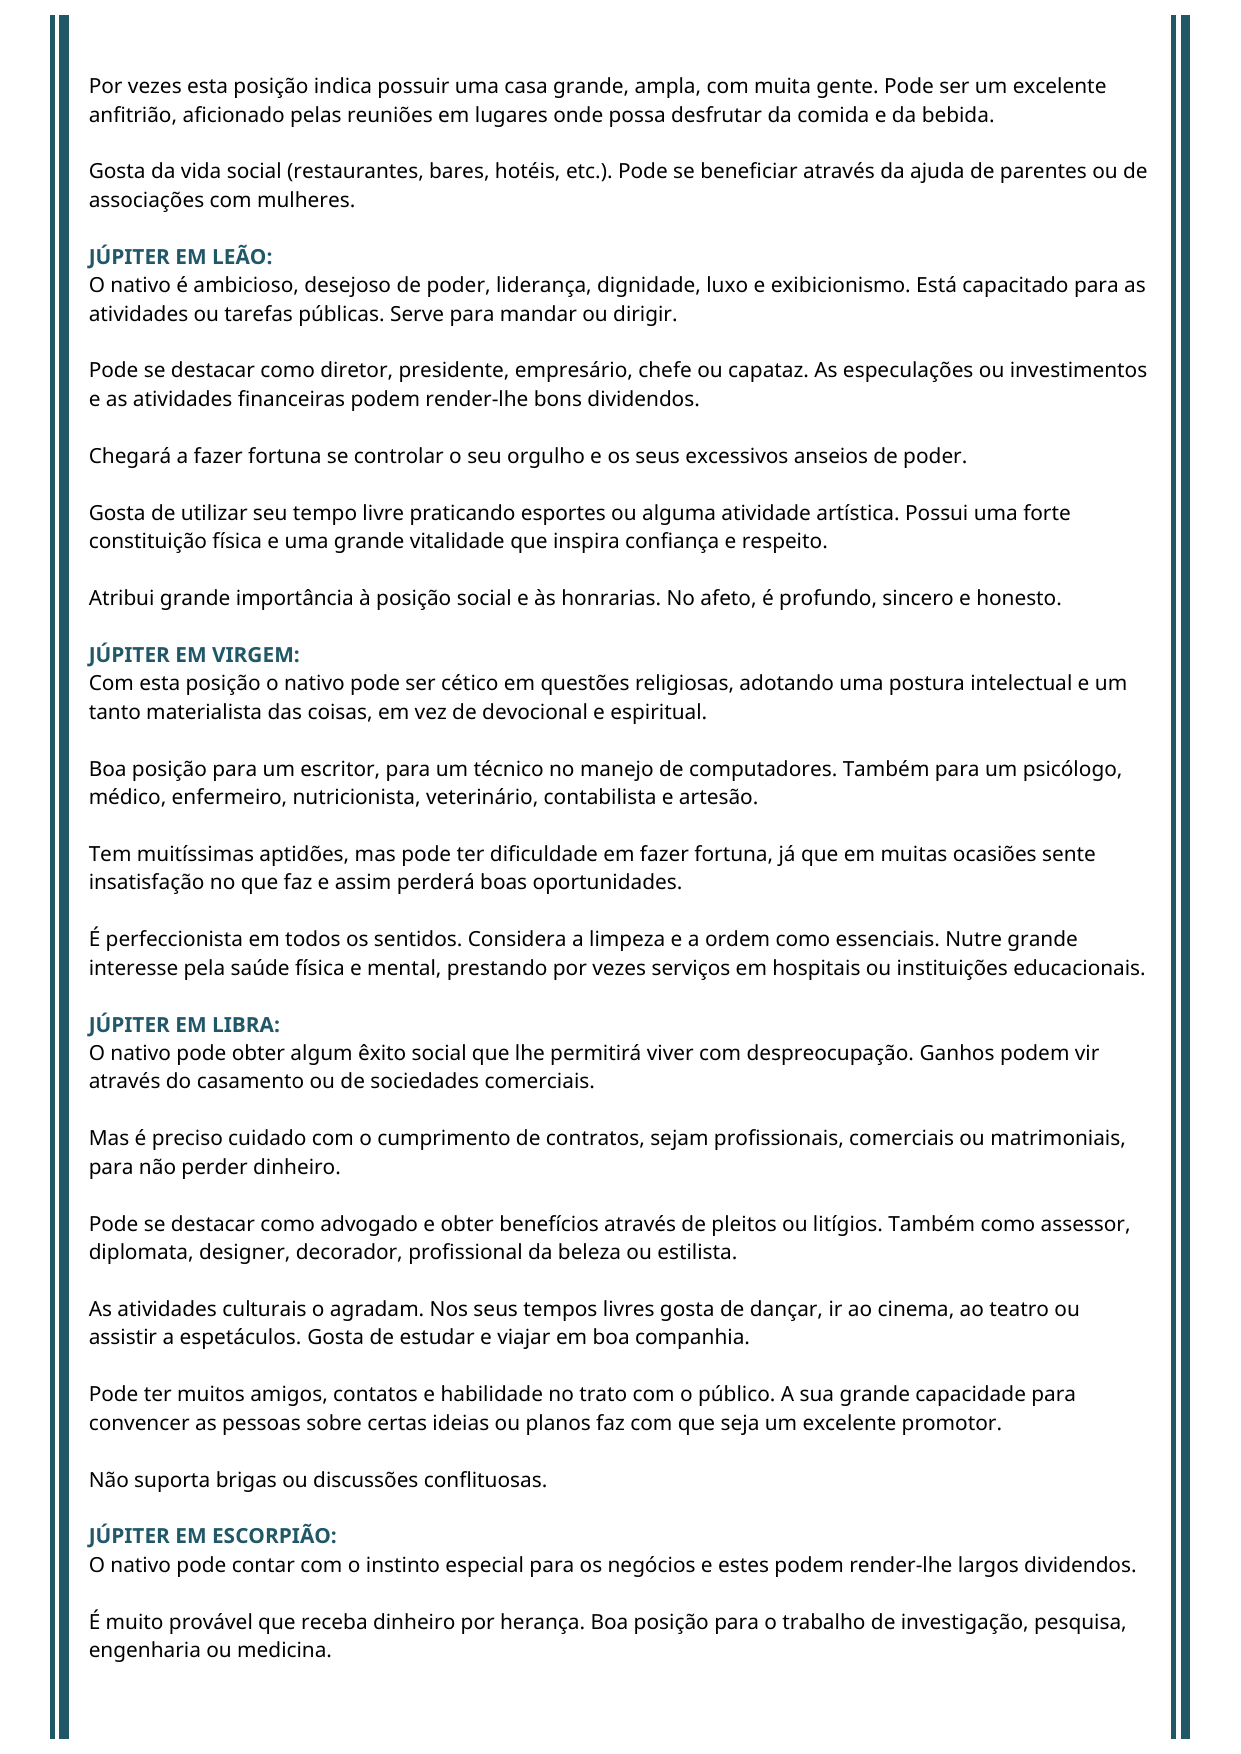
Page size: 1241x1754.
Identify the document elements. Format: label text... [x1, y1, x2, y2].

text Não suporta brigas ou discussões conflituosas. [88, 1465, 1152, 1493]
text O nativo é ambicioso, desejoso de poder, liderança, dignidade, luxo e exibicionismo. Está capacitado para as atividades ou tarefas públicas. Serve para mandar ou dirigir. [88, 270, 1152, 327]
text JÚPITER EM ESCORPIÃO: [88, 1522, 1152, 1550]
text Mas é preciso cuidado com o cumprimento de contratos, sejam profissionais, comerciais ou matrimoniais, para não perder dinheiro. [88, 1123, 1152, 1180]
text Boa posição para um escritor, para um técnico no manejo de computadores. Também para um psicólogo, médico, enfermeiro, nutricionista, veterinário, contabilista e artesão. [88, 754, 1152, 811]
text Pode se destacar como diretor, presidente, empresário, chefe ou capataz. As especulações ou investimentos e as atividades financeiras podem render-lhe bons dividendos. [88, 356, 1152, 412]
text É perfeccionista em todos os sentidos. Considera a limpeza e a ordem como essenciais. Nutre grande interesse pela saúde física e mental, prestando por vezes serviços em hospitais ou instituições educacionais. [88, 924, 1152, 981]
text O nativo pode obter algum êxito social que lhe permitirá viver com despreocupação. Ganhos podem vir através do casamento ou de sociedades comerciais. [88, 1038, 1152, 1095]
text JÚPITER EM LIBRA: [88, 1010, 1152, 1038]
text Pode ter muitos amigos, contatos e habilidade no trato com o público. A sua grande capacidade para convencer as pessoas sobre certas ideias ou planos faz com que seja um excelente promotor. [88, 1379, 1152, 1436]
text Gosta da vida social (restaurantes, bares, hotéis, etc.). Pode se beneficiar através da ajuda de parentes ou de associações com mulheres. [88, 157, 1152, 213]
text Com esta posição o nativo pode ser cético em questões religiosas, adotando uma postura intelectual e um tanto materialista das coisas, em vez de devocional e espiritual. [88, 668, 1152, 725]
text Pode se destacar como advogado e obter benefícios através de pleitos ou litígios. Também como assessor, diplomata, designer, decorador, profissional da beleza ou estilista. [88, 1209, 1152, 1266]
text Gosta de utilizar seu tempo livre praticando esportes ou alguma atividade artística. Possui uma forte constituição física e uma grande vitalidade que inspira confiança e respeito. [88, 498, 1152, 555]
text As atividades culturais o agradam. Nos seus tempos livres gosta de dançar, ir ao cinema, ao teatro ou assistir a espetáculos. Gosta de estudar e viajar em boa companhia. [88, 1294, 1152, 1351]
text Por vezes esta posição indica possuir uma casa grande, ampla, com muita gente. Pode ser um excelente anfitrião, aficionado pelas reuniões em lugares onde possa desfrutar da comida e da bebida. [88, 71, 1152, 128]
text É muito provável que receba dinheiro por herança. Boa posição para o trabalho de investigação, pesquisa, engenharia ou medicina. [88, 1607, 1152, 1664]
text O nativo pode contar com o instinto especial para os negócios e estes podem render-lhe largos dividendos. [88, 1550, 1152, 1578]
text JÚPITER EM LEÃO: [88, 242, 1152, 270]
text Tem muitíssimas aptidões, mas pode ter dificuldade em fazer fortuna, já que em muitas ocasiões sente insatisfação no que faz e assim perderá boas oportunidades. [88, 839, 1152, 896]
text JÚPITER EM VIRGEM: [88, 640, 1152, 668]
text Chegará a fazer fortuna se controlar o seu orgulho e os seus excessivos anseios de poder. [88, 441, 1152, 469]
text Atribui grande importância à posição social e às honrarias. No afeto, é profundo, sincero e honesto. [88, 583, 1152, 612]
